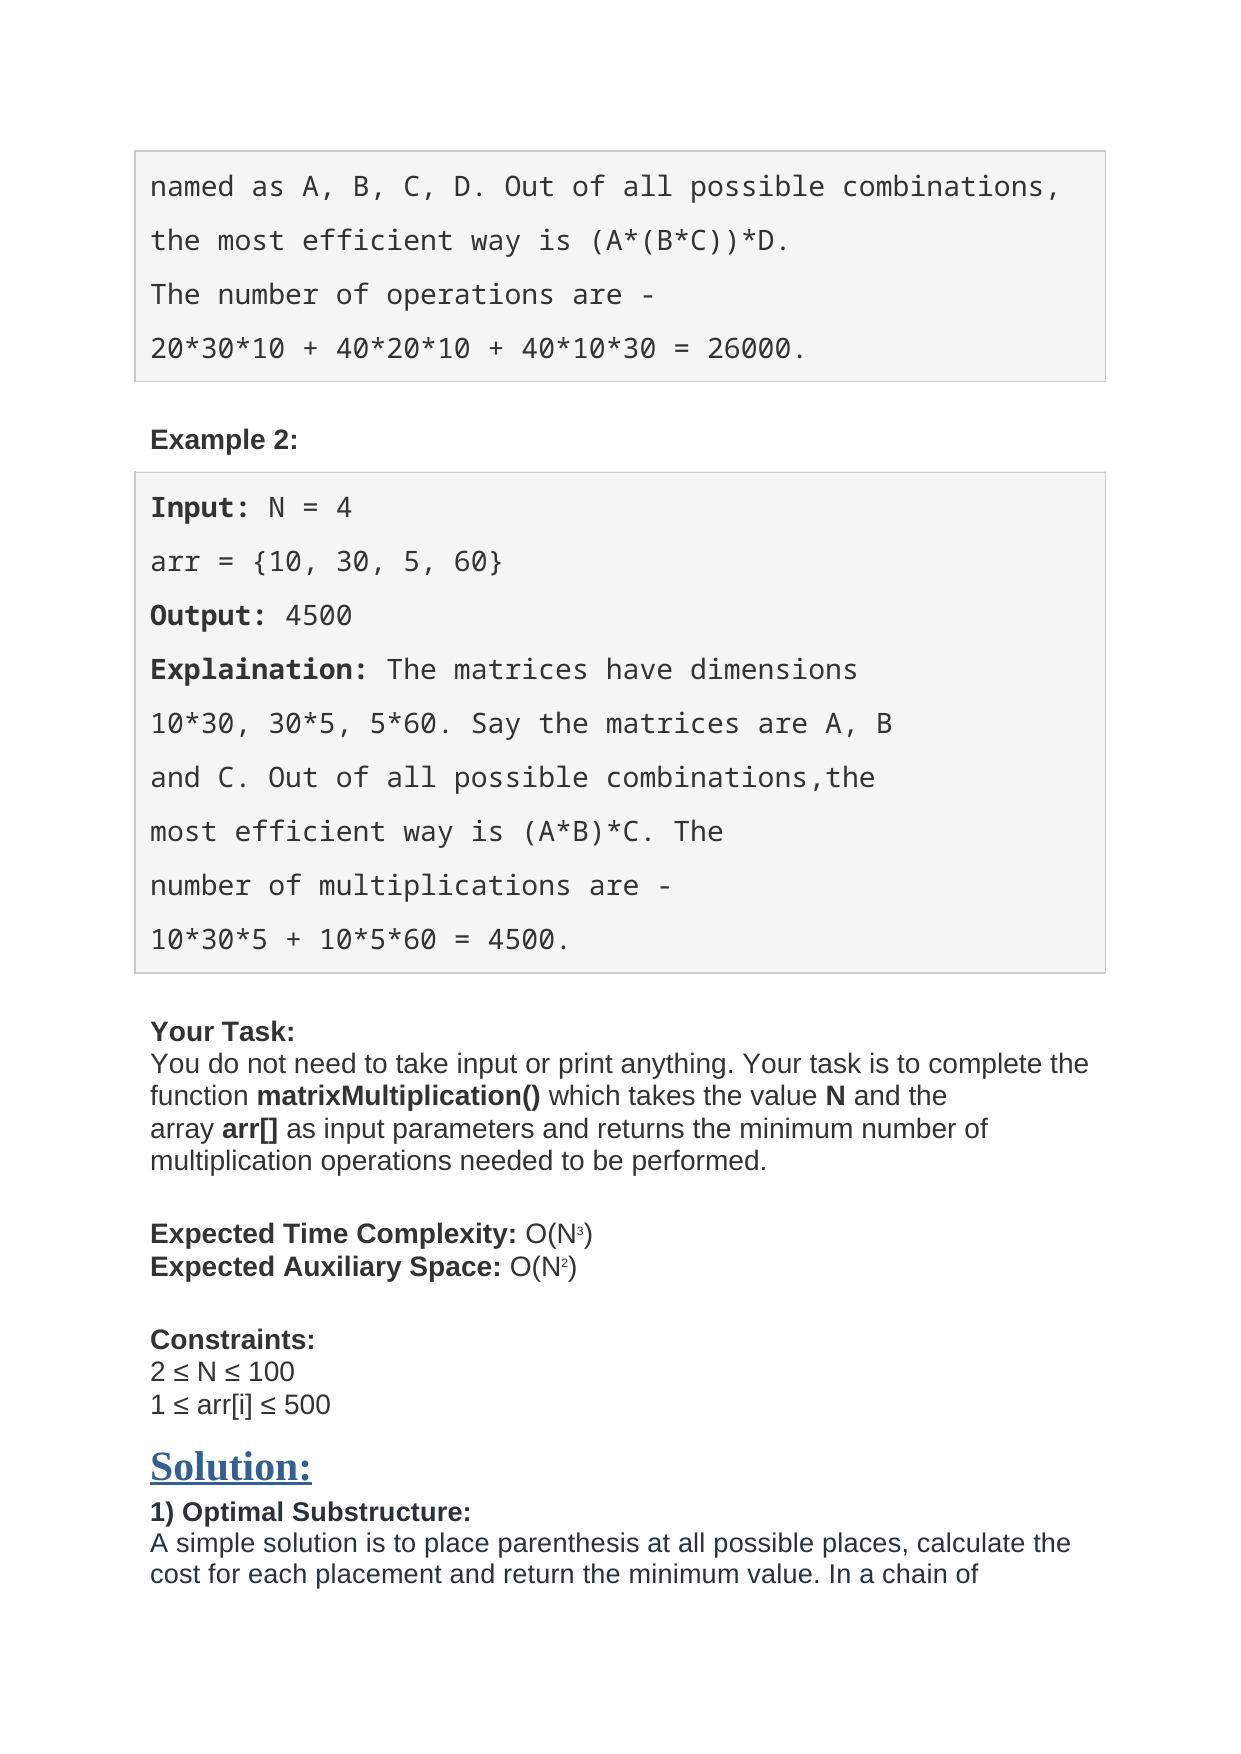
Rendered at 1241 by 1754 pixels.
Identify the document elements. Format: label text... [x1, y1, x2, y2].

text Example 2: [150, 398, 1090, 456]
text most efficient way is (A*B)*C. The [136, 795, 1105, 849]
text Explaination: The matrices have dimensions [136, 633, 1105, 687]
text The number of operations are - [136, 258, 1105, 312]
text Expected Time Complexity: O(N3) Expected Auxiliary Space: O(N2) [150, 1192, 1090, 1282]
text 10*30, 30*5, 5*60. Say the matrices are A, B [136, 687, 1105, 741]
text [150, 1496, 1090, 1590]
text Output: 4500 [136, 579, 1105, 633]
text named as A, B, C, D. Out of all possible combinations, [136, 152, 1105, 204]
text Your Task: You do not need to take input or print anything. Your task is to complete the function matrixMultiplication() which takes the value N and the array arr[] as input parameters and returns the minimum number of multiplication operations needed to be performed. [150, 989, 1090, 1176]
text the most efficient way is (A*(B*C))*D. [136, 204, 1105, 258]
subtitle Solution: [150, 1441, 1090, 1489]
text Constraints: 2 ≤ N ≤ 100 1 ≤ arr[i] ≤ 500 [150, 1298, 1090, 1420]
text 20*30*10 + 40*20*10 + 40*10*30 = 26000. [136, 312, 1105, 381]
text number of multiplications are - [136, 849, 1105, 903]
text Input: N = 4 [136, 473, 1105, 525]
text 10*30*5 + 10*5*60 = 4500. [136, 903, 1105, 972]
text arr = {10, 30, 5, 60} [136, 525, 1105, 579]
text and C. Out of all possible combinations,the [136, 741, 1105, 795]
